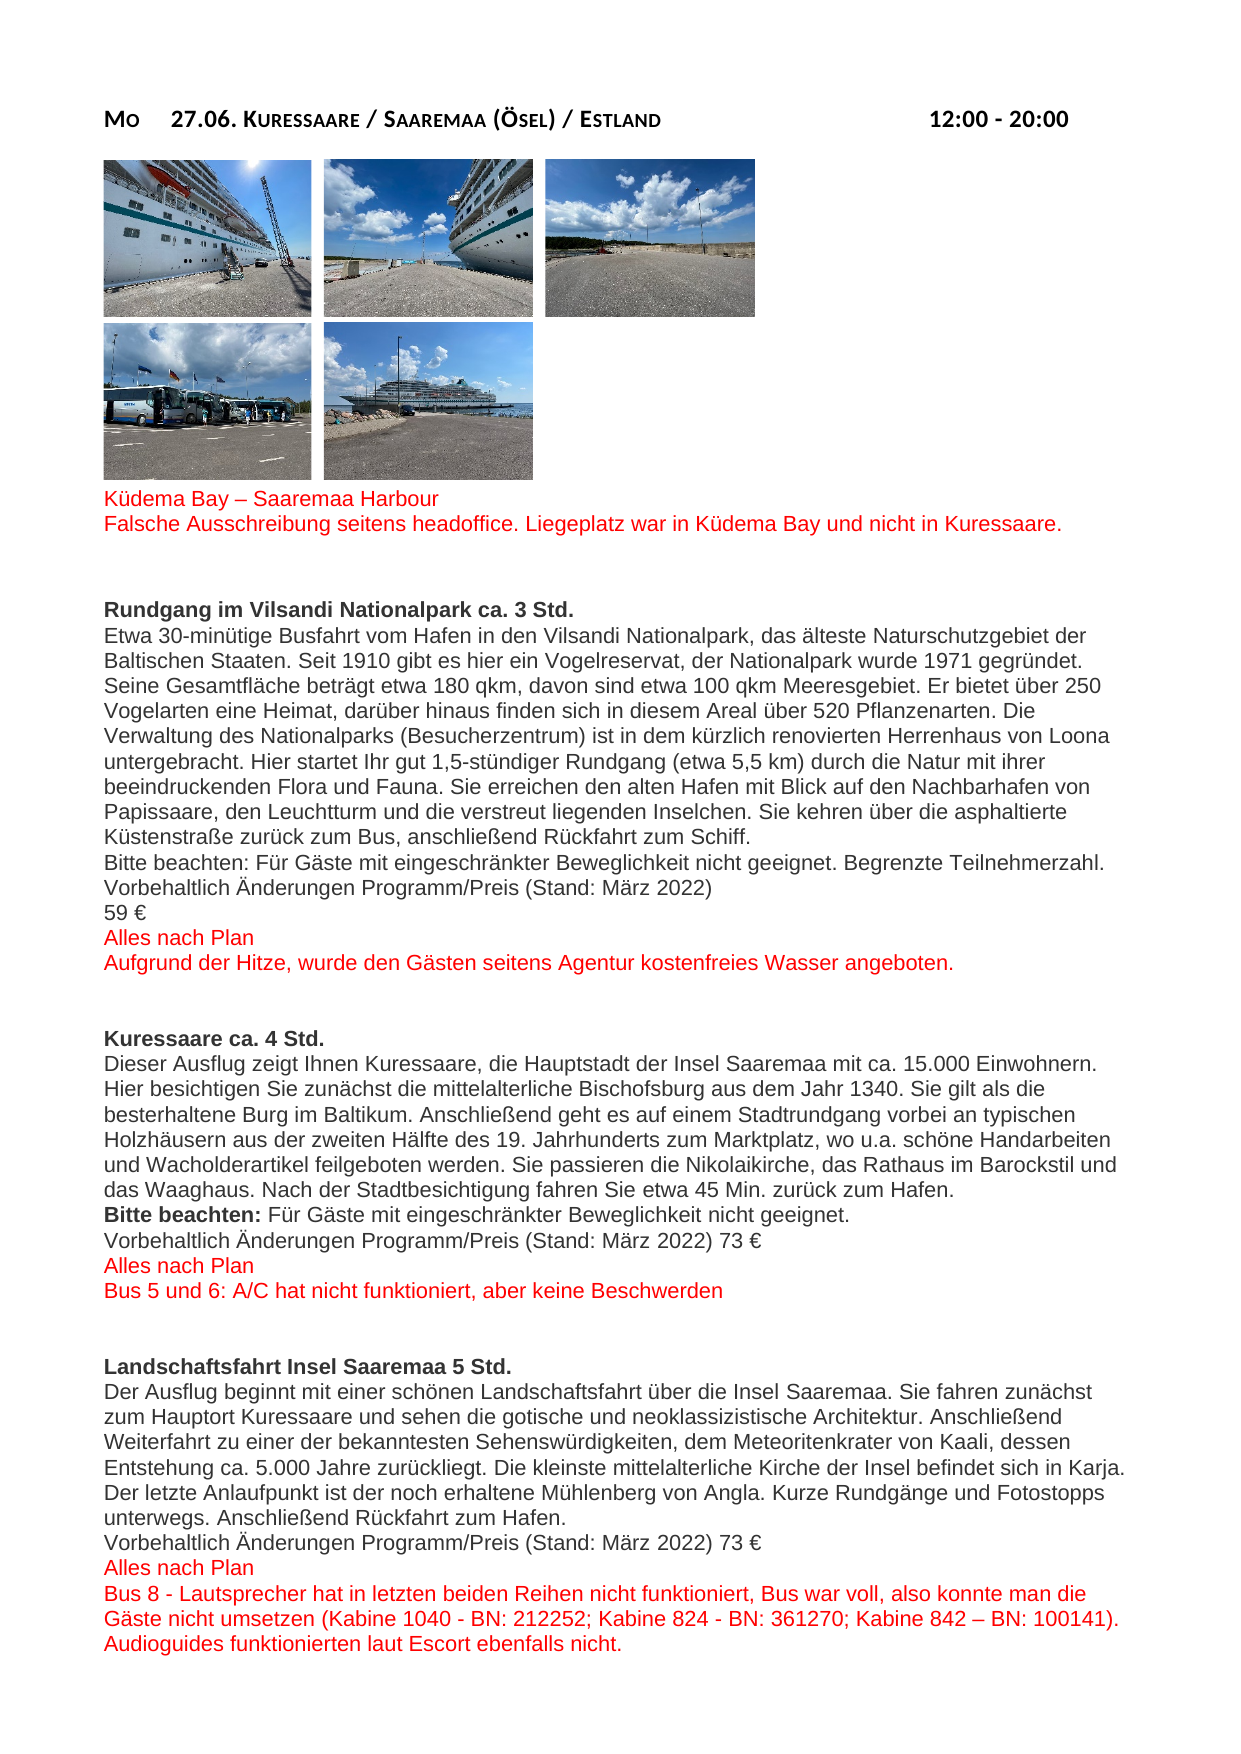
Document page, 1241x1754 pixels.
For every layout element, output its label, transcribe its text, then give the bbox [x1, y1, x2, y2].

text Küdema Bay – Saaremaa Harbour [103, 486, 1137, 511]
picture [103, 160, 312, 317]
picture [323, 322, 533, 480]
text Kuressaare ca. 4 Std. [103, 1026, 1137, 1051]
text Alles nach Plan Bus 5 und 6: A/C hat nicht funktioniert, aber keine Beschwerden [103, 1253, 1137, 1303]
text Rundgang im Vilsandi Nationalpark ca. 3 Std. [103, 597, 1137, 623]
picture [103, 323, 312, 480]
text Falsche Ausschreibung seitens headoffice. Liegeplatz war in Küdema Bay und nicht in Kuressaare. [103, 511, 1137, 536]
text 59 € [103, 900, 1137, 925]
picture [323, 159, 533, 317]
text Etwa 30-minütige Busfahrt vom Hafen in den Vilsandi Nationalpark, das älteste Naturschutzgebiet der Baltischen Staaten. Seit 1910 gibt es hier ein Vogelreservat, der Nationalpark wurde 1971 gegründet. Seine Gesamtfläche beträgt etwa 180 qkm, davon sind etwa 100 qkm Meeresgebiet. Er bietet über 250 Vogelarten eine Heimat, darüber hinaus finden sich in diesem Areal über 520 Pflanzenarten. Die Verwaltung des Nationalparks (Besucherzentrum) ist in dem kürzlich renovierten Herrenhaus von Loona untergebracht. Hier startet Ihr gut 1,5-stündiger Rundgang (etwa 5,5 km) durch die Natur mit ihrer beeindruckenden Flora und Fauna. Sie erreichen den alten Hafen mit Blick auf den Nachbarhafen von Papissaare, den Leuchtturm und die verstreut liegenden Inselchen. Sie kehren über die asphaltierte Küstenstraße zurück zum Bus, anschließend Rückfahrt zum Schiff. Bitte beachten: Für Gäste mit eingeschränkter Beweglichkeit nicht geeignet. Begrenzte Teilnehmerzahl. Vorbehaltlich Änderungen Programm/Preis (Stand: März 2022) [103, 623, 1137, 900]
text Alles nach Plan Bus 8 - Lautsprecher hat in letzten beiden Reihen nicht funktioniert, Bus war voll, also konnte man die Gäste nicht umsetzen (Kabine 1040 - BN: 212252; Kabine 824 - BN: 361270; Kabine 842 – BN: 100141). Audioguides funktionierten laut Escort ebenfalls nicht. [103, 1555, 1137, 1656]
text Alles nach Plan Aufgrund der Hitze, wurde den Gästen seitens Agentur kostenfreies Wasser angeboten. [103, 925, 1137, 976]
text Mo 27.06. Kuressaare / Saaremaa (Ösel) / Estland 12:00 - 20:00 [103, 103, 1137, 134]
text Dieser Ausflug zeigt Ihnen Kuressaare, die Hauptstadt der Insel Saaremaa mit ca. 15.000 Einwohnern. Hier besichtigen Sie zunächst die mittelalterliche Bischofsburg aus dem Jahr 1340. Sie gilt als die besterhaltene Burg im Baltikum. Anschließend geht es auf einem Stadtrundgang vorbei an typischen Holzhäusern aus der zweiten Hälfte des 19. Jahrhunderts zum Marktplatz, wo u.a. schöne Handarbeiten und Wacholderartikel feilgeboten werden. Sie passieren die Nikolaikirche, das Rathaus im Barockstil und das Waaghaus. Nach der Stadtbesichtigung fahren Sie etwa 45 Min. zurück zum Hafen. Bitte beachten: Für Gäste mit eingeschränkter Beweglichkeit nicht geeignet. Vorbehaltlich Änderungen Programm/Preis (Stand: März 2022) 73 € [103, 1051, 1137, 1253]
text Der Ausflug beginnt mit einer schönen Landschaftsfahrt über die Insel Saaremaa. Sie fahren zunächst zum Hauptort Kuressaare und sehen die gotische und neoklassizistische Architektur. Anschließend Weiterfahrt zu einer der bekanntesten Sehenswürdigkeiten, dem Meteoritenkrater von Kaali, dessen Entstehung ca. 5.000 Jahre zurückliegt. Die kleinste mittelalterliche Kirche der Insel befindet sich in Karja. Der letzte Anlaufpunkt ist der noch erhaltene Mühlenberg von Angla. Kurze Rundgänge und Fotostopps unterwegs. Anschließend Rückfahrt zum Hafen. Vorbehaltlich Änderungen Programm/Preis (Stand: März 2022) 73 € [103, 1379, 1137, 1555]
picture [545, 159, 755, 317]
text Landschaftsfahrt Insel Saaremaa 5 Std. [103, 1354, 1137, 1379]
